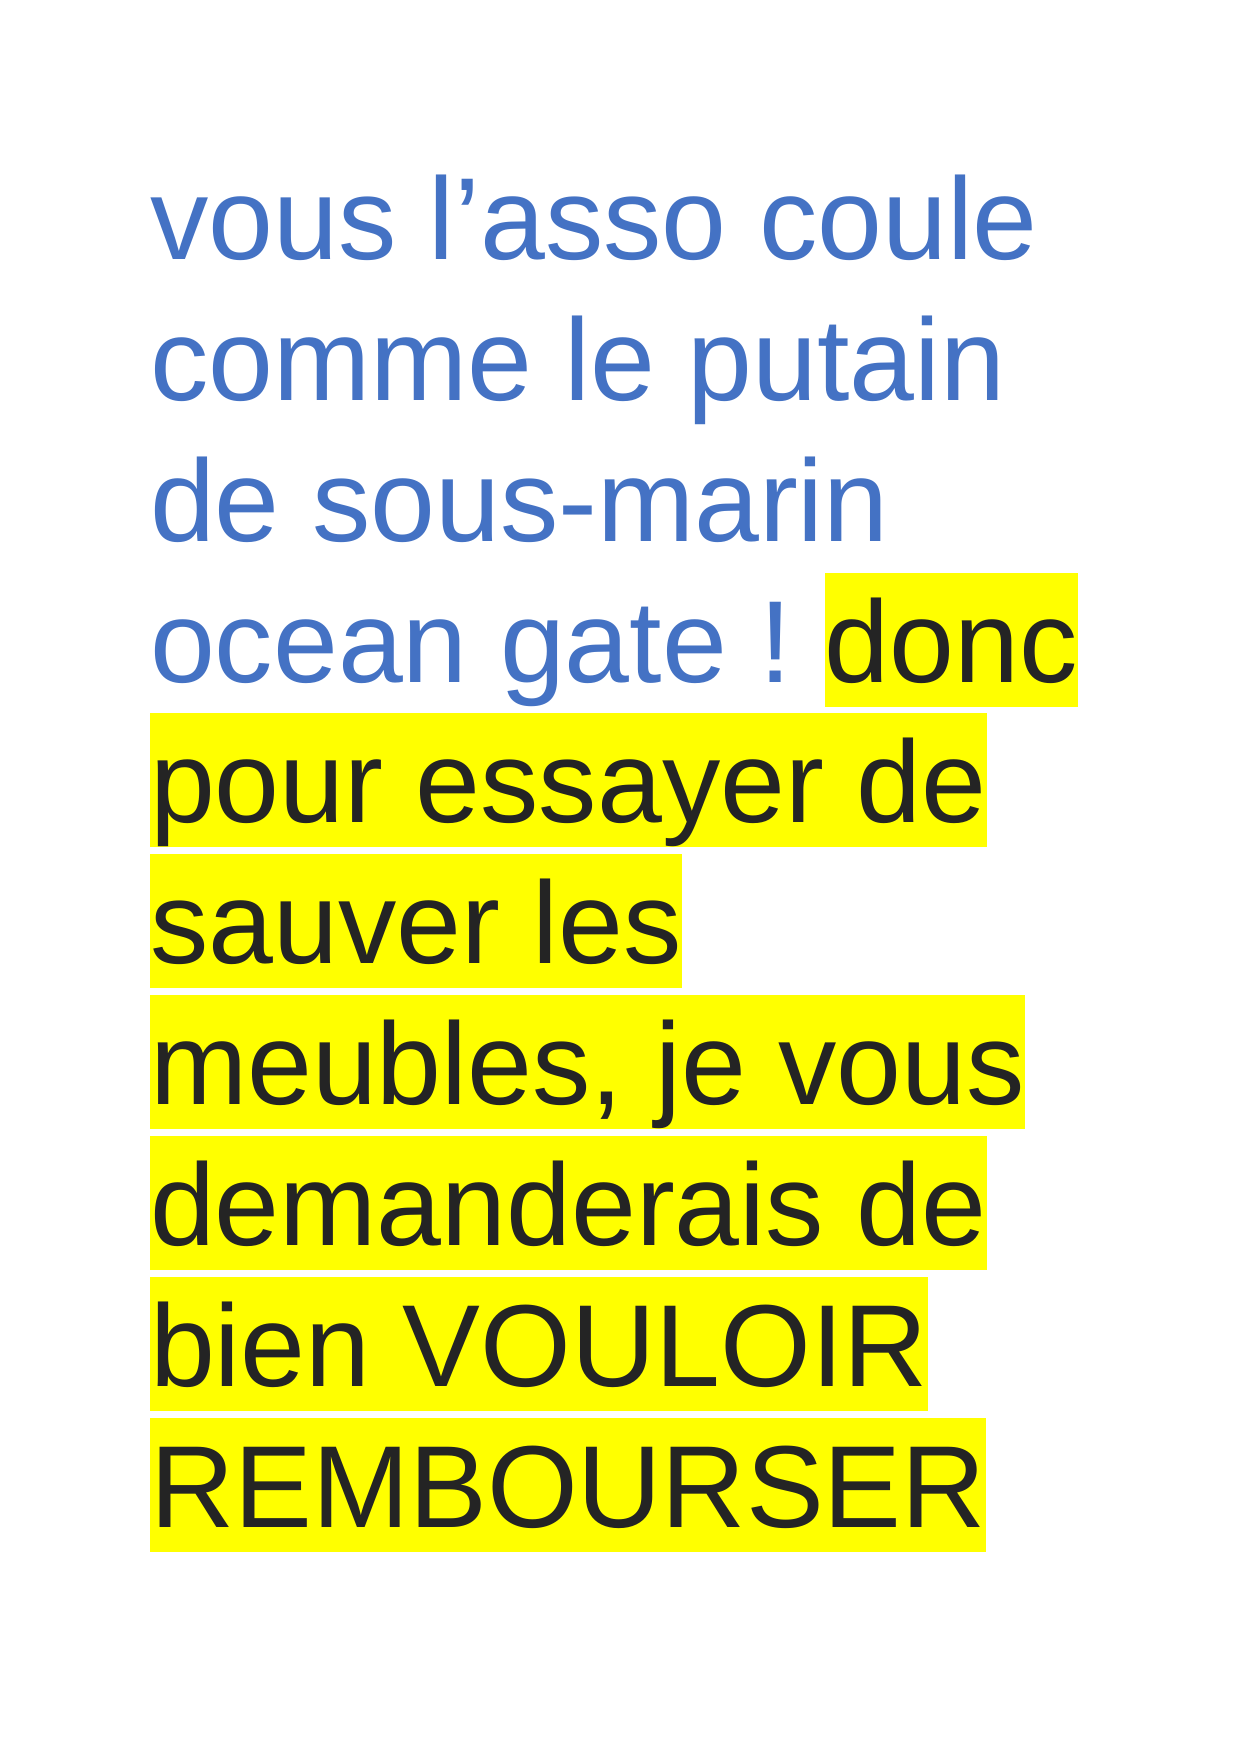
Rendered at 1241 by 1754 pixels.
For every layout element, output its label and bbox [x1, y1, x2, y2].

text [150, 150, 1090, 1552]
